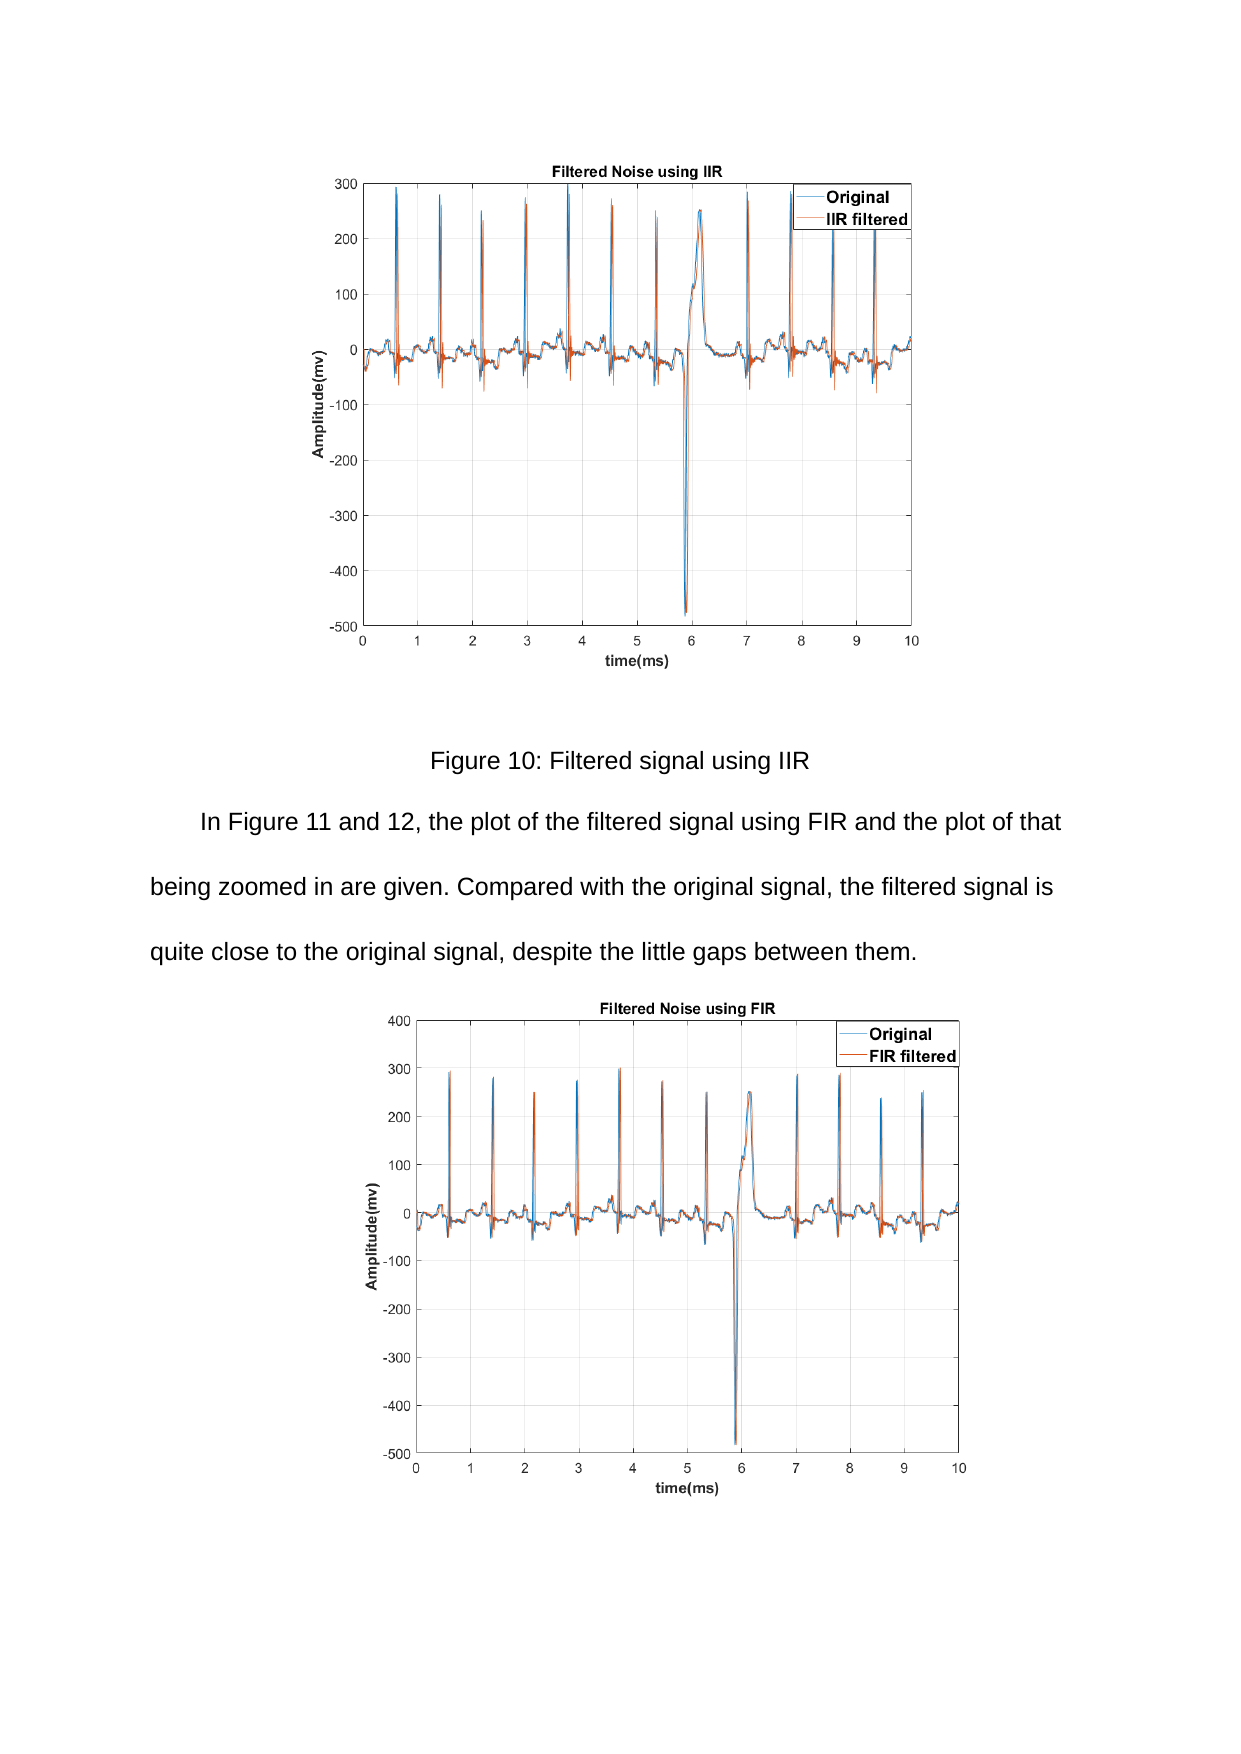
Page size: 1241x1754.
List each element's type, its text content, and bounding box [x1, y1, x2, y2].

picture [310, 996, 1006, 1520]
text Figure 10: Filtered signal using IIR [150, 744, 1090, 777]
picture [276, 162, 965, 697]
text In Figure 11 and 12, the plot of the filtered signal using FIR and the plot of that being zoomed in are given. Compared with the original signal, the filtered signal is quite close to the original signal, despite the little gaps between them. [150, 806, 1090, 968]
